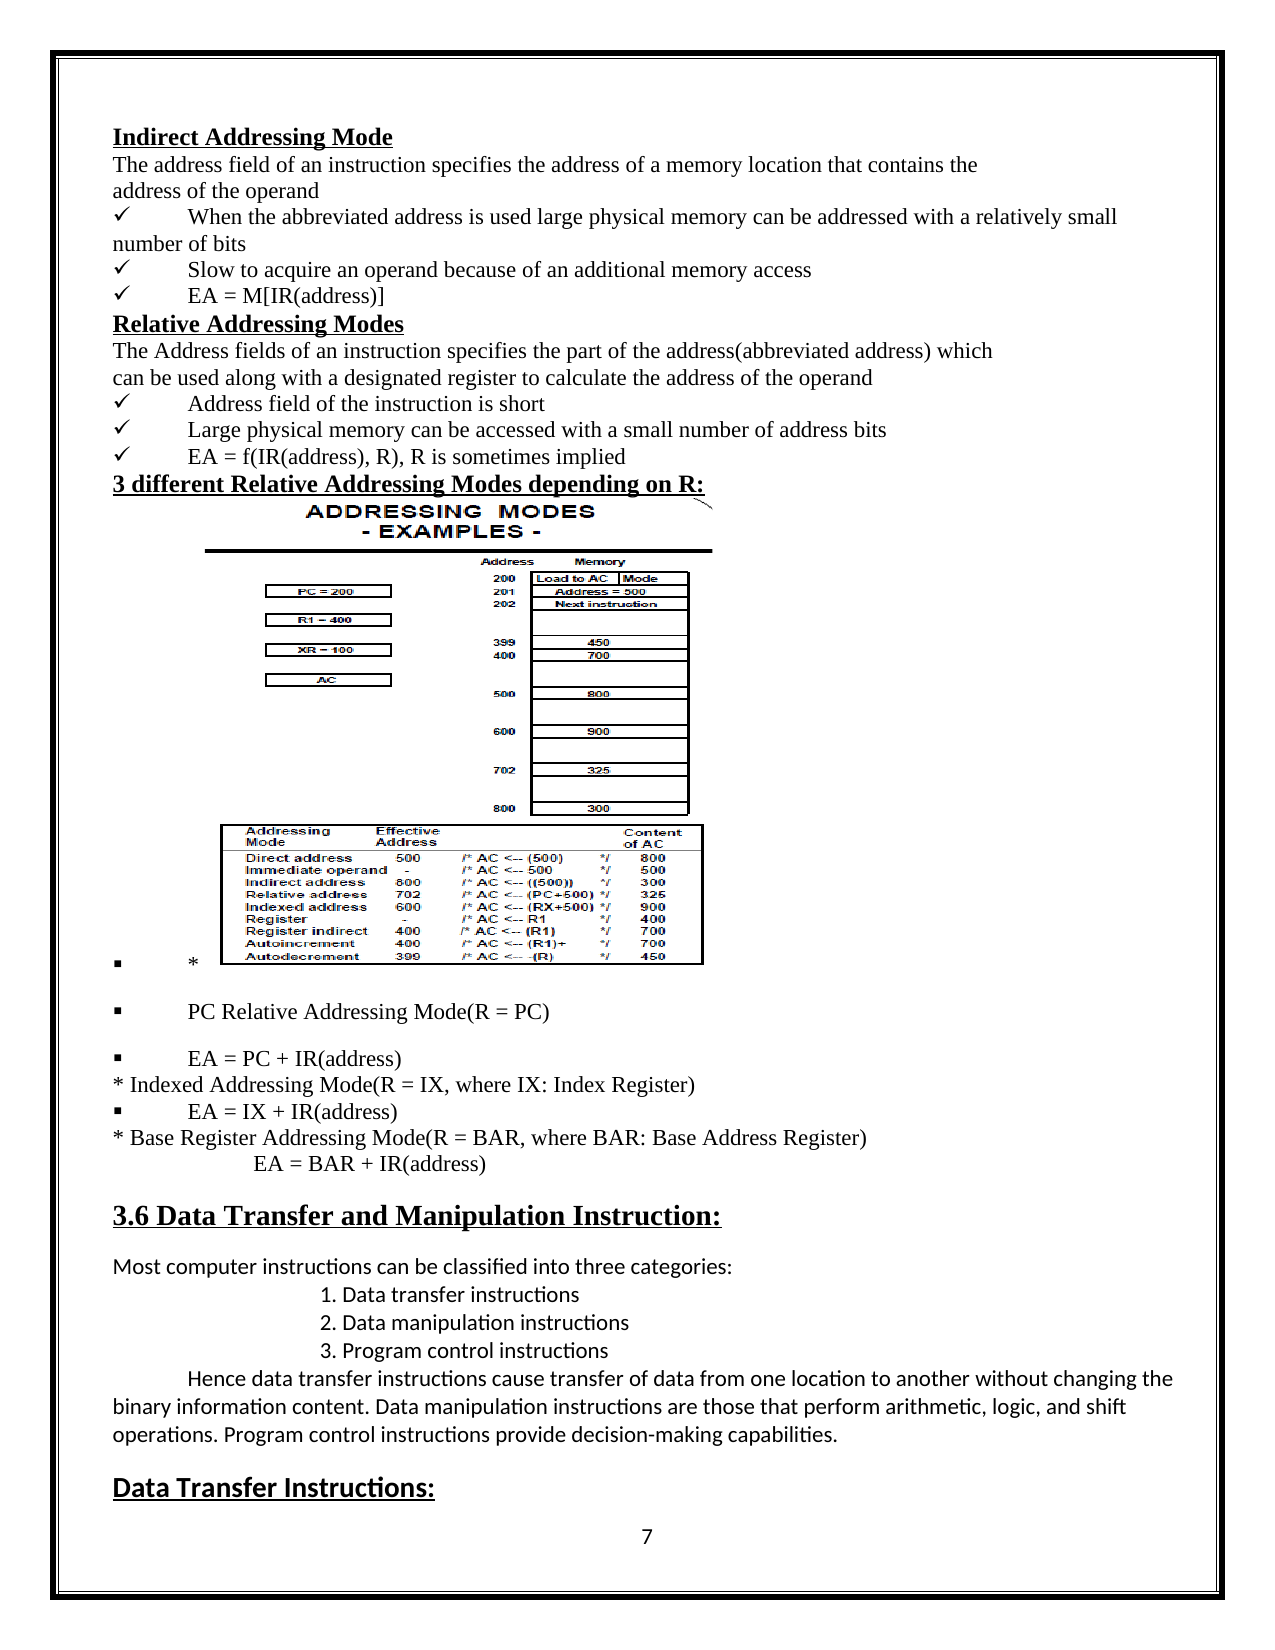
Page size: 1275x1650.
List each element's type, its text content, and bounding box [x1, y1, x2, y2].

list Address field of the instruction is short [112, 390, 1181, 417]
text 3 different Relative Addressing Modes depending on R: [112, 469, 1181, 498]
list EA = f(IR(address), R), R is sometimes implied [112, 443, 1181, 469]
text Most computer instructions can be classified into three categories: [112, 1252, 1181, 1280]
list EA = IX + IR(address) [112, 1098, 1181, 1124]
text The Address fields of an instruction specifies the part of the address(abbreviated address) which [112, 337, 1181, 364]
text * Base Register Addressing Mode(R = BAR, where BAR: Base Address Register) [112, 1124, 1181, 1151]
text Indirect Addressing Mode [112, 122, 1181, 151]
text 3.6 Data Transfer and Manipulation Instruction: [112, 1198, 1181, 1231]
list EA = M[IR(address)] [112, 282, 1181, 309]
list PC Relative Addressing Mode(R = PC) [112, 998, 1181, 1024]
text 1. Data transfer instructions [309, 1280, 1181, 1308]
list Large physical memory can be accessed with a small number of address bits [112, 417, 1181, 443]
list EA = PC + IR(address) [112, 1045, 1181, 1071]
text can be used along with a designated register to calculate the address of the operand [112, 364, 1181, 390]
text * Indexed Addressing Mode(R = IX, where IX: Index Register) [112, 1071, 1181, 1098]
list * [112, 498, 1181, 977]
text Hence data transfer instructions cause transfer of data from one location to another without changing the binary information content. Data manipulation instructions are those that perform arithmetic, logic, and shift operations. Program control instructions provide decision-making capabilities. [112, 1364, 1181, 1448]
text The address field of an instruction specifies the address of a memory location that contains the [112, 151, 1181, 177]
text EA = BAR + IR(address) [253, 1151, 1181, 1177]
text 2. Data manipulation instructions [309, 1308, 1181, 1336]
list Slow to acquire an operand because of an additional memory access [112, 256, 1181, 282]
text Data Transfer Instructions: [112, 1469, 1181, 1505]
list When the abbreviated address is used large physical memory can be addressed with a relatively small number of bits [112, 203, 1181, 256]
text address of the operand [112, 177, 1181, 203]
text Relative Addressing Modes [112, 309, 1181, 337]
text 3. Program control instructions [309, 1336, 1181, 1364]
